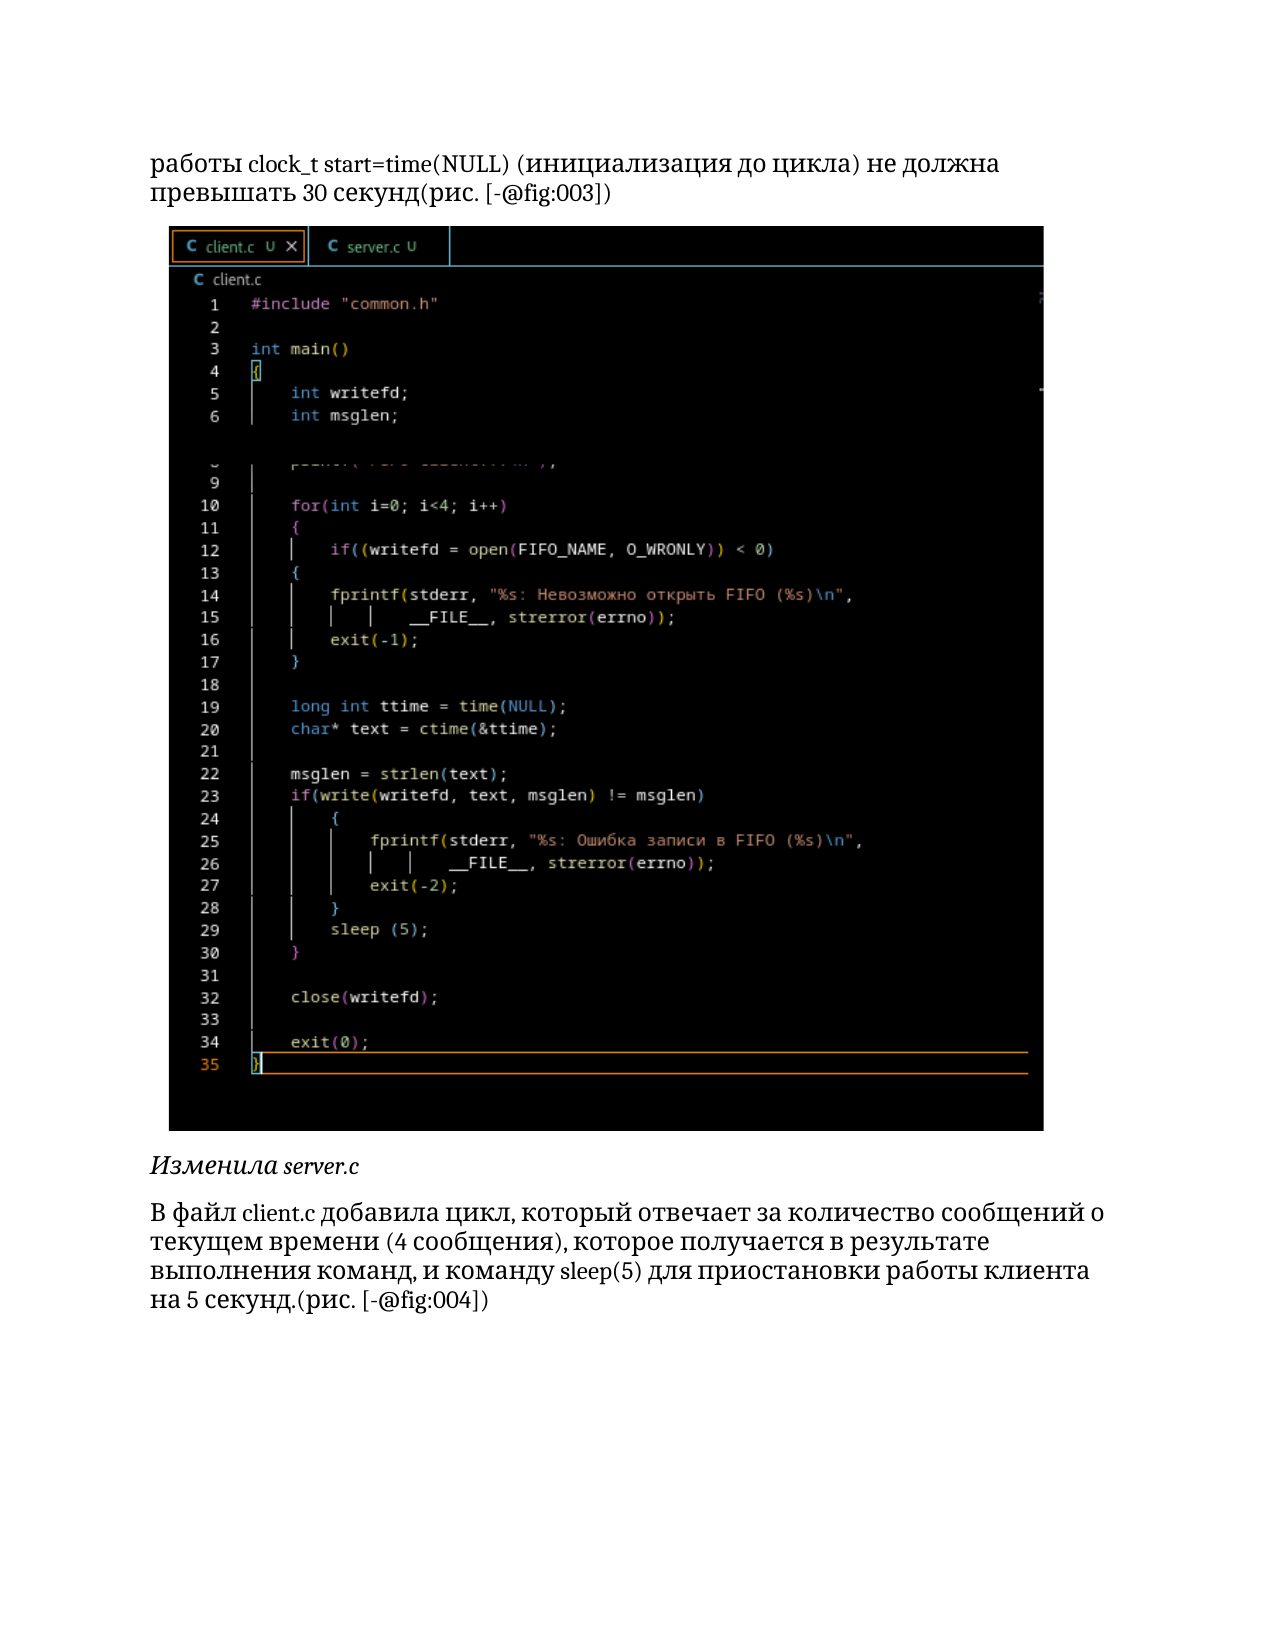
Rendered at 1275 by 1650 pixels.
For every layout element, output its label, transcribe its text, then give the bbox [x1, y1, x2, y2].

text Изменила server.c [150, 1152, 1125, 1181]
picture [168, 226, 1044, 1131]
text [150, 150, 1125, 207]
text В файл client.c добавила цикл, который отвечает за количество сообщений о текущем времени (4 сообщения), которое получается в результате выполнения команд, и команду sleep(5) для приостановки работы клиента на 5 секунд.(рис. [-@fig:004]) [150, 1199, 1125, 1314]
